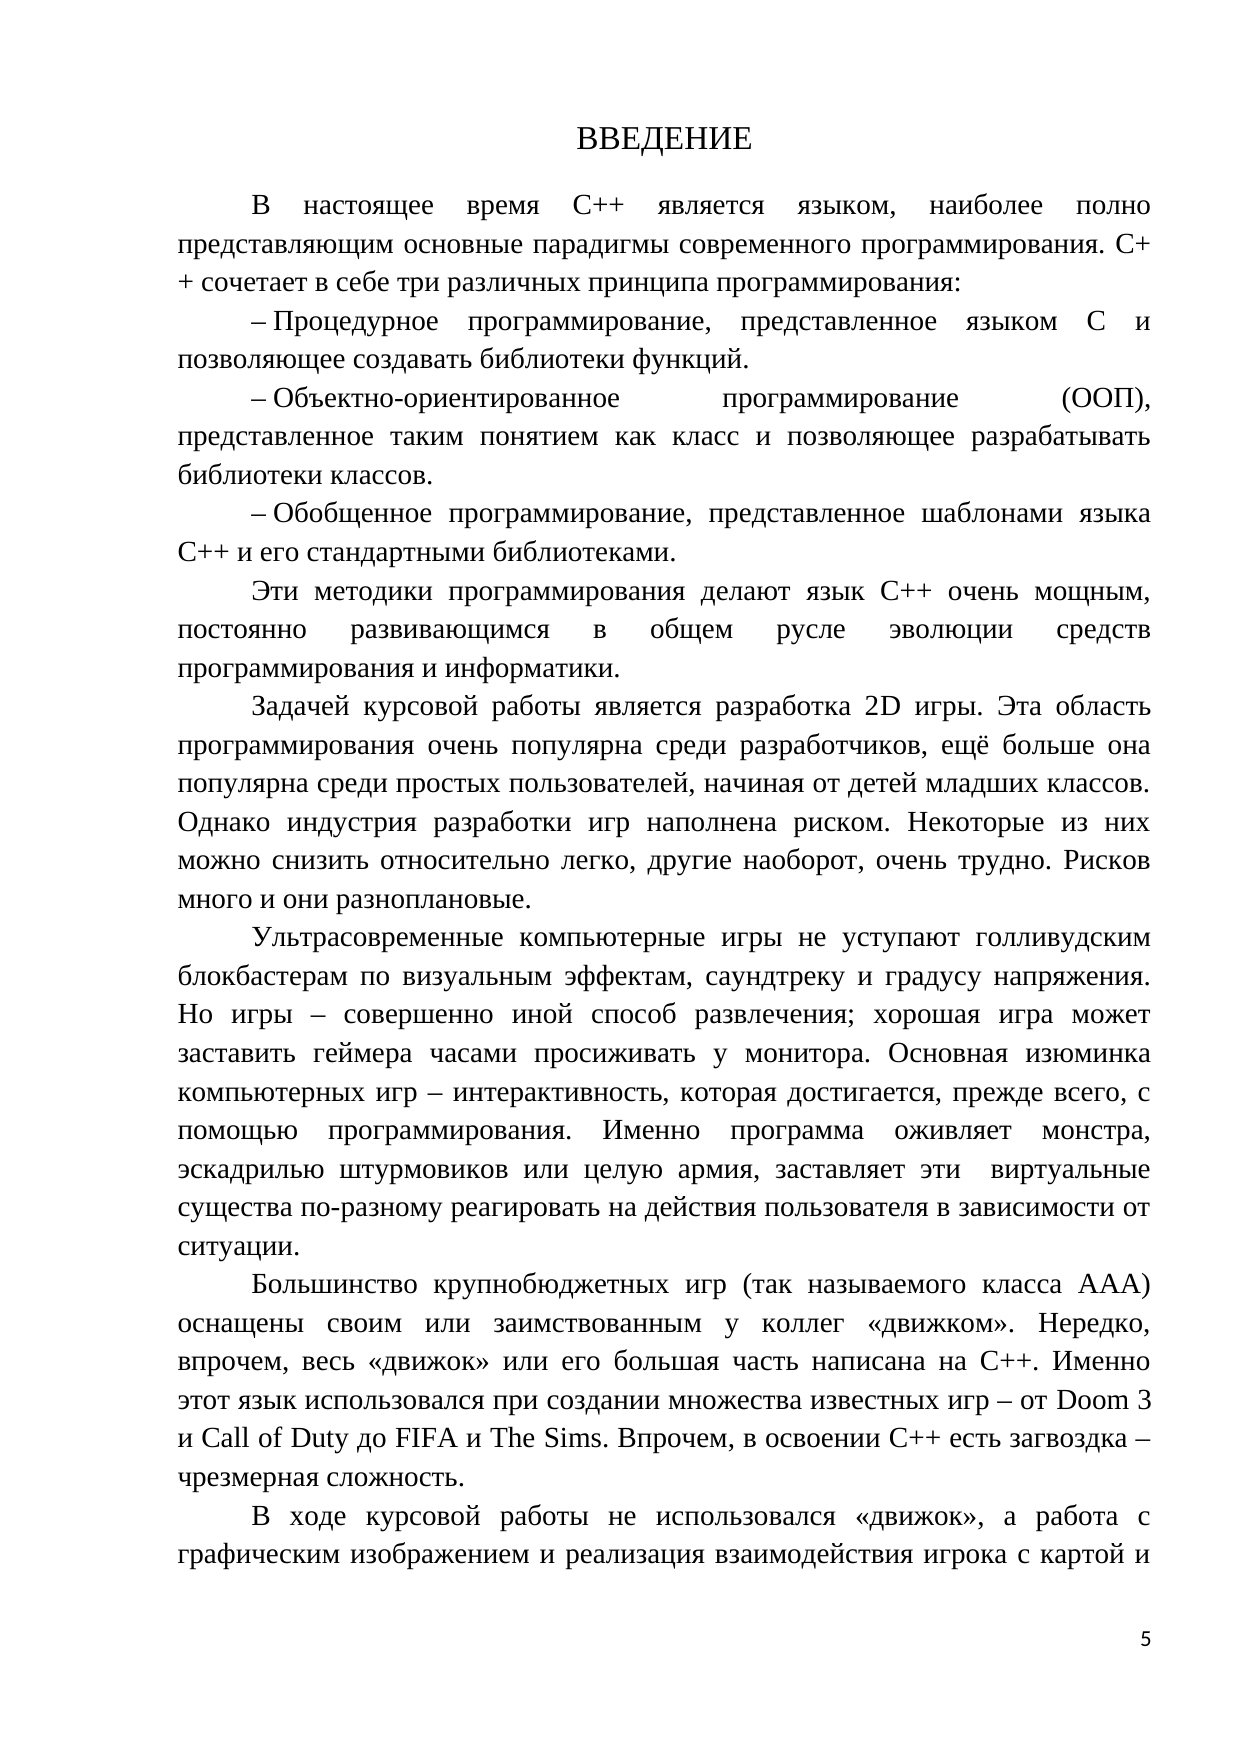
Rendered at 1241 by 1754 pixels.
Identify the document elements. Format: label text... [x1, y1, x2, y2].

list Процедурное программирование, представленное языком С и позволяющее создавать библиотеки функций. [177, 303, 1152, 375]
list Большинство крупнобюджетных игр (так называемого класса ААА) оснащены своим или заимствованным у коллег «движком». Нередко, впрочем, весь «движок» или его большая часть написана на С++. Именно этот язык использовался при создании множества известных игр – от Doom 3 и Call of Duty до FIFA и The Sims. Впрочем, в освоении С++ есть загвоздка – чрезмерная сложность. [177, 1266, 1152, 1493]
list Задачей курсовой работы является разработка 2D игры. Эта область программирования очень популярна среди разработчиков, ещё больше она популярна среди простых пользователей, начиная от детей младших классов. Однако индустрия разработки игр наполнена риском. Некоторые из них можно снизить относительно легко, другие наоборот, очень трудно. Рисков много и они разноплановые. [177, 688, 1152, 914]
list Обобщенное программирование, представленное шаблонами языка С++ и его стандартными библиотеками. [177, 496, 1152, 568]
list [177, 1498, 1152, 1570]
list Эти методики программирования делают язык С++ очень мощным, постоянно развивающимся в общем русле эволюции средств программирования и информатики. [177, 573, 1152, 683]
list Ультрасовременные компьютерные игры не уступают голливудским блокбастерам по визуальным эффектам, саундтреку и градусу напряжения. Но игры – совершенно иной способ развлечения; хорошая игра может заставить геймера часами просиживать у монитора. Основная изюминка компьютерных игр – интерактивность, которая достигается, прежде всего, с помощью программирования. Именно программа оживляет монстра, эскадрилью штурмовиков или целую армия, заставляет эти виртуальные существа по-разному реагировать на действия пользователя в зависимости от ситуации. [177, 919, 1152, 1261]
text В настоящее время С++ является языком, наиболее полно представляющим основные парадигмы современного программирования. С++ сочетает в себе три различных принципа программирования: [177, 187, 1152, 298]
subtitle ВВЕДЕНИЕ [177, 118, 1152, 156]
list Объектно-ориентированное программирование (ООП), представленное таким понятием как класс и позволяющее разрабатывать библиотеки классов. [177, 380, 1152, 491]
